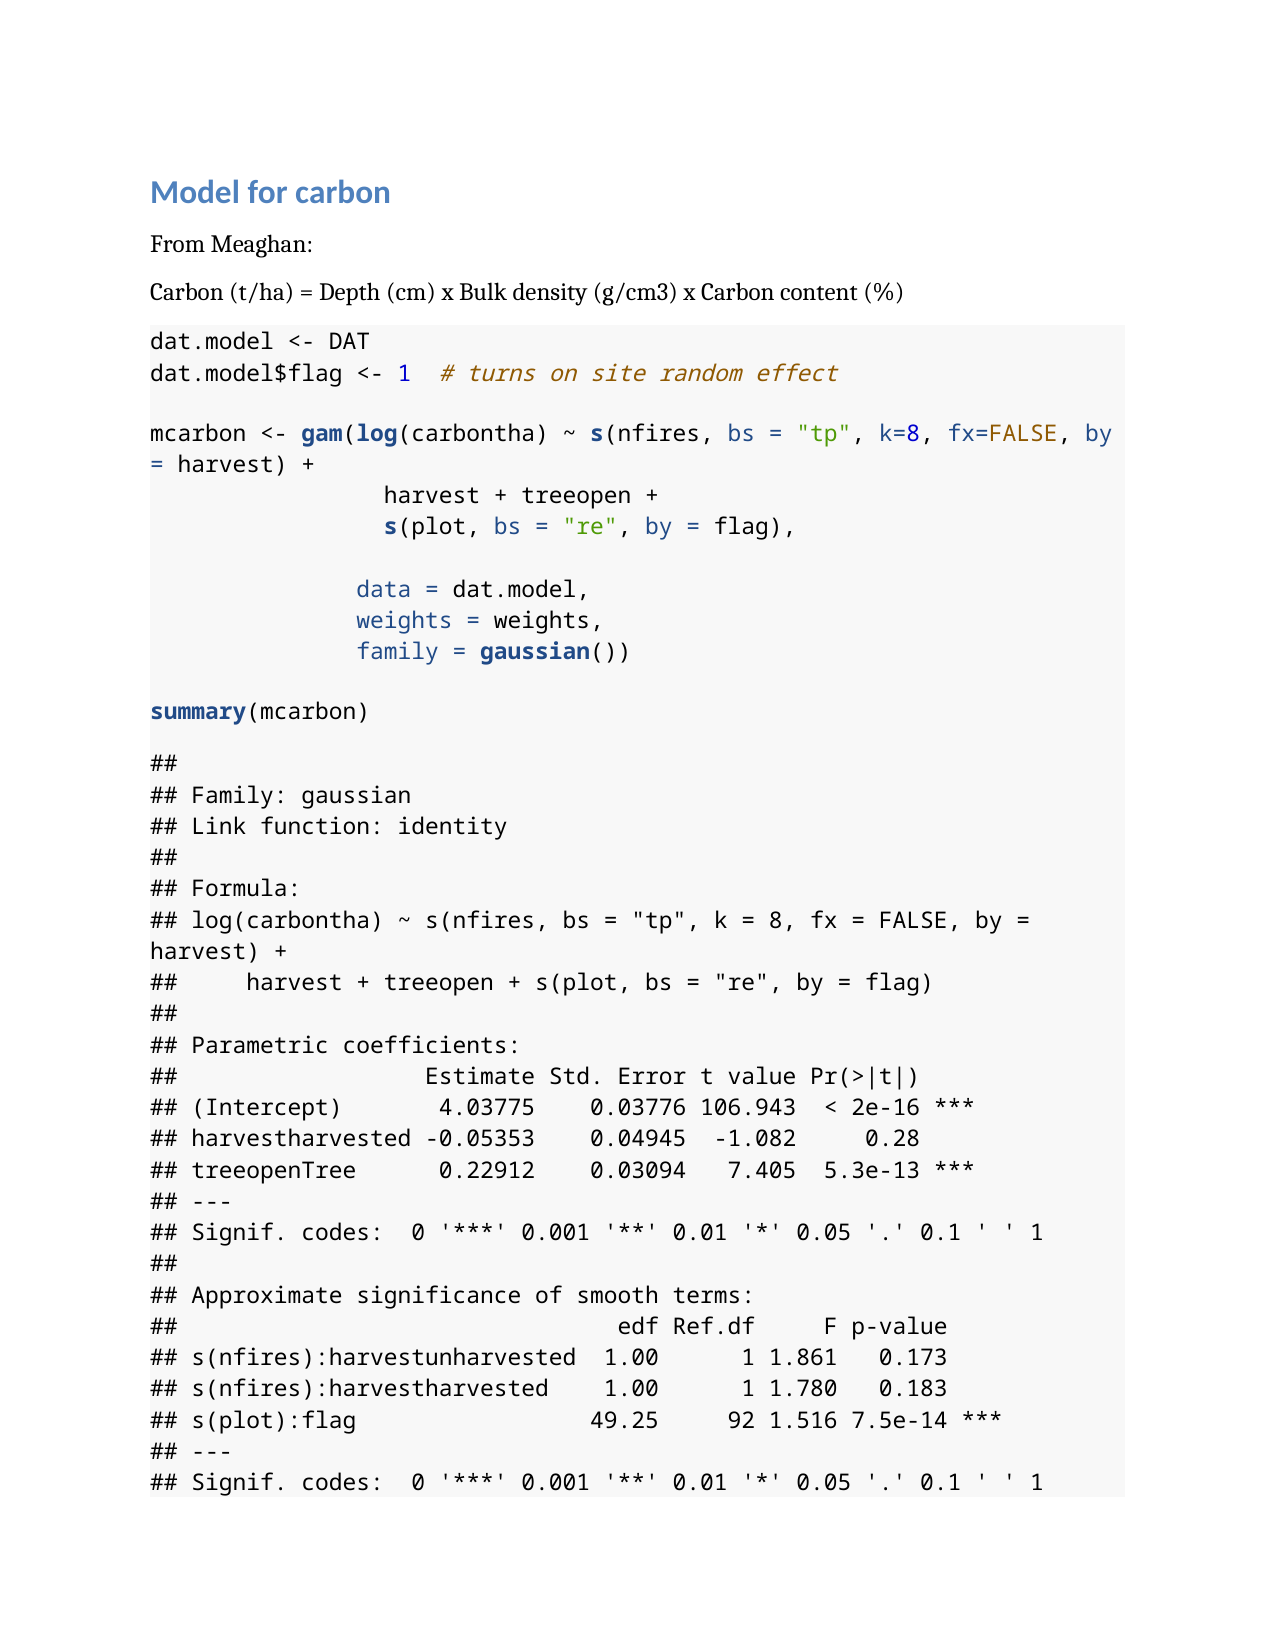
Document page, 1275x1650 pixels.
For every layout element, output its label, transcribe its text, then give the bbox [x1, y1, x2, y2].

subtitle Model for carbon [150, 171, 1125, 212]
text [150, 747, 1125, 1497]
text From Meaghan: [150, 230, 1125, 259]
text Carbon (t/ha) = Depth (cm) x Bulk density (g/cm3) x Carbon content (%) [150, 278, 1125, 307]
text dat.model <- DAT dat.model$flag <- 1 # turns on site random effect mcarbon <- gam(log(carbontha) ~ s(nfires, bs = "tp", k=8, fx=FALSE, by = harvest) + harvest + treeopen + s(plot, bs = "re", by = flag), data = dat.model, weights = weights, family = gaussian()) summary(mcarbon) [150, 325, 1125, 727]
